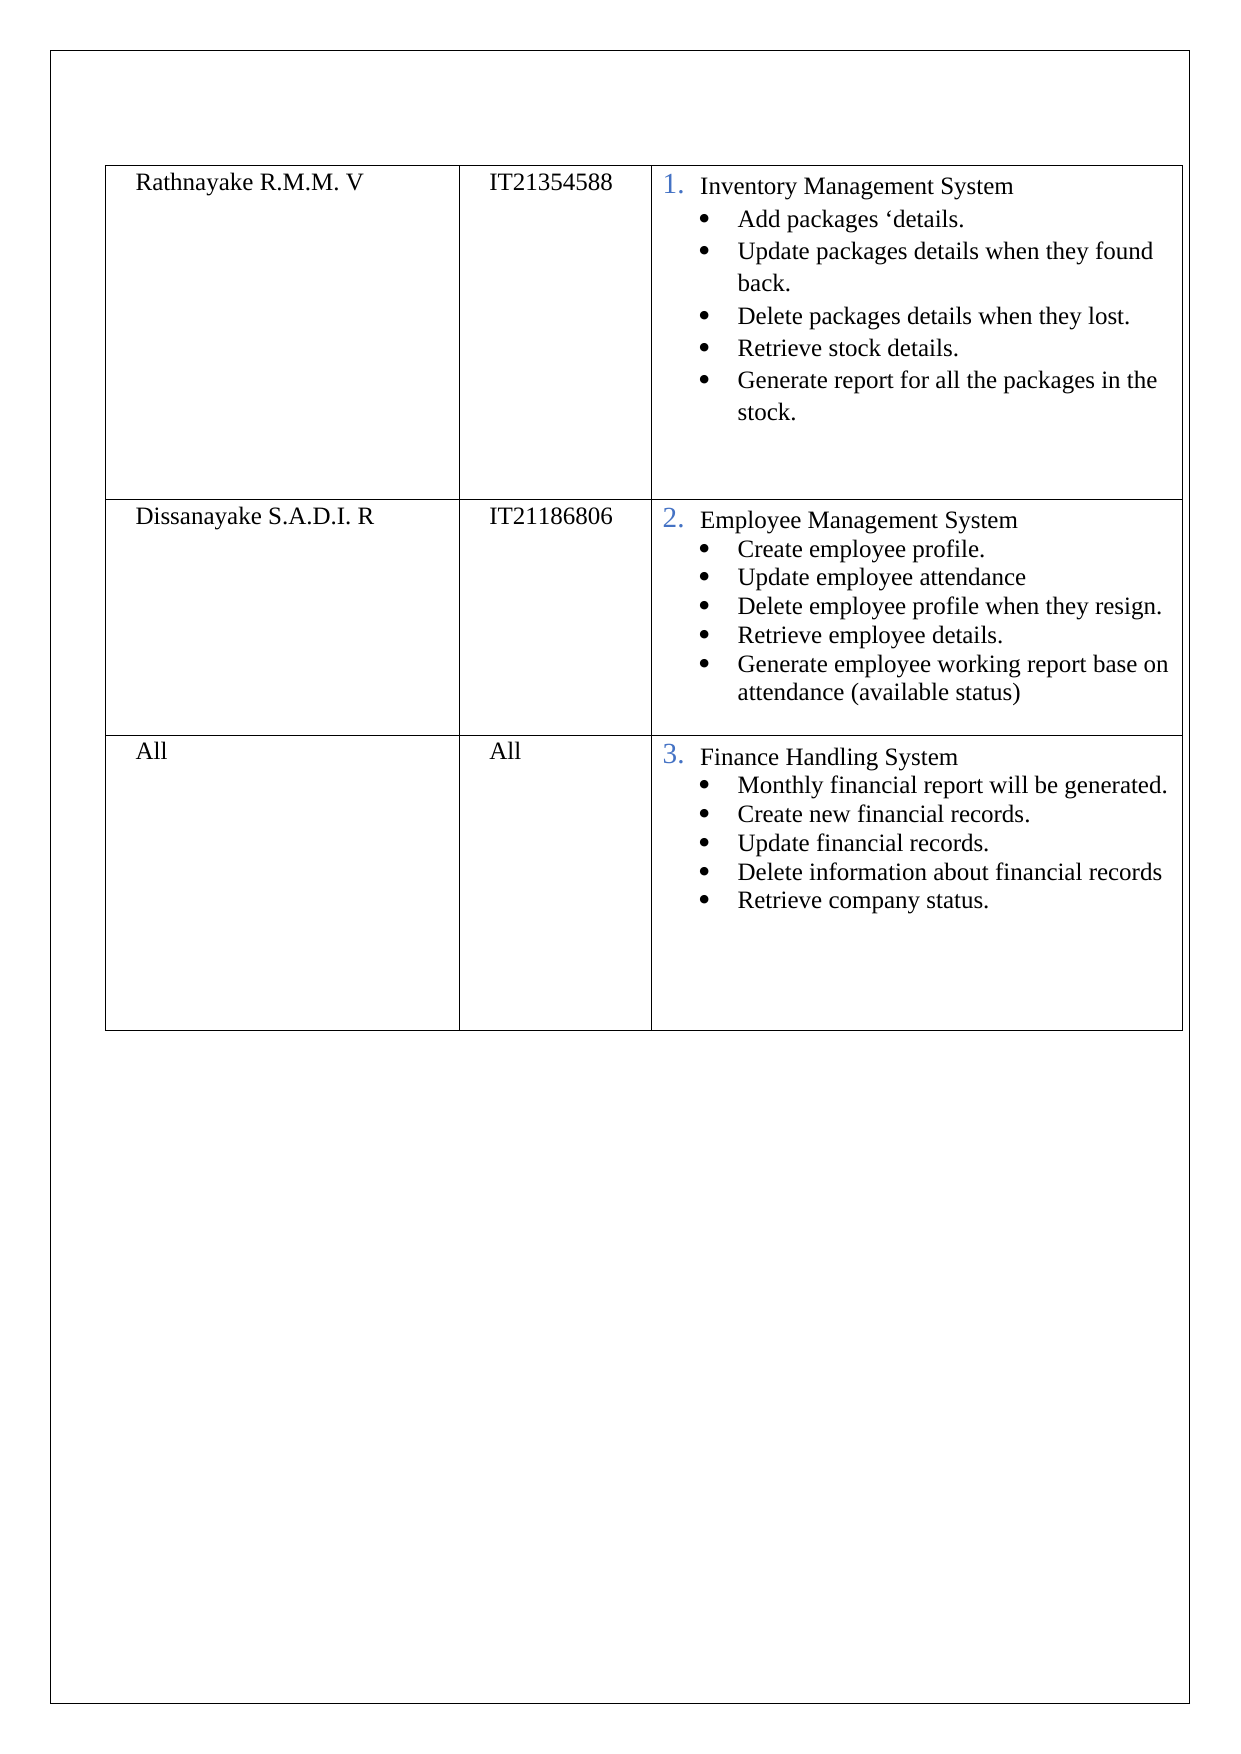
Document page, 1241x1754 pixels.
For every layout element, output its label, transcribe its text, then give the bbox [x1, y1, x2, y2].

table_cell IT21186806​ [460, 500, 651, 735]
table_cell Dissanayake S.A.D.I. R​ [106, 500, 459, 735]
table_cell All​ [106, 736, 459, 1030]
table_cell Employee Management System​ Create employee profile. Update employee attendance Delete employee profile when they resign. Retrieve employee details. Generate employee working report base on attendance (available status) [652, 500, 1182, 735]
table_header Rathnayake R.M.M. V​ [106, 166, 459, 499]
table_cell Finance Handling System ​Monthly financial report will be generated. Create new financial records. Update financial records. Delete information about financial records Retrieve company status. [652, 736, 1182, 1030]
table_cell All​ [460, 736, 651, 1030]
table_header Inventory Management System​ Add packages ‘details. Update packages details when they found back. Delete packages details when they lost. Retrieve stock details. Generate report for all the packages in the stock. [652, 166, 1182, 499]
table_header IT21354588​ [460, 166, 651, 499]
